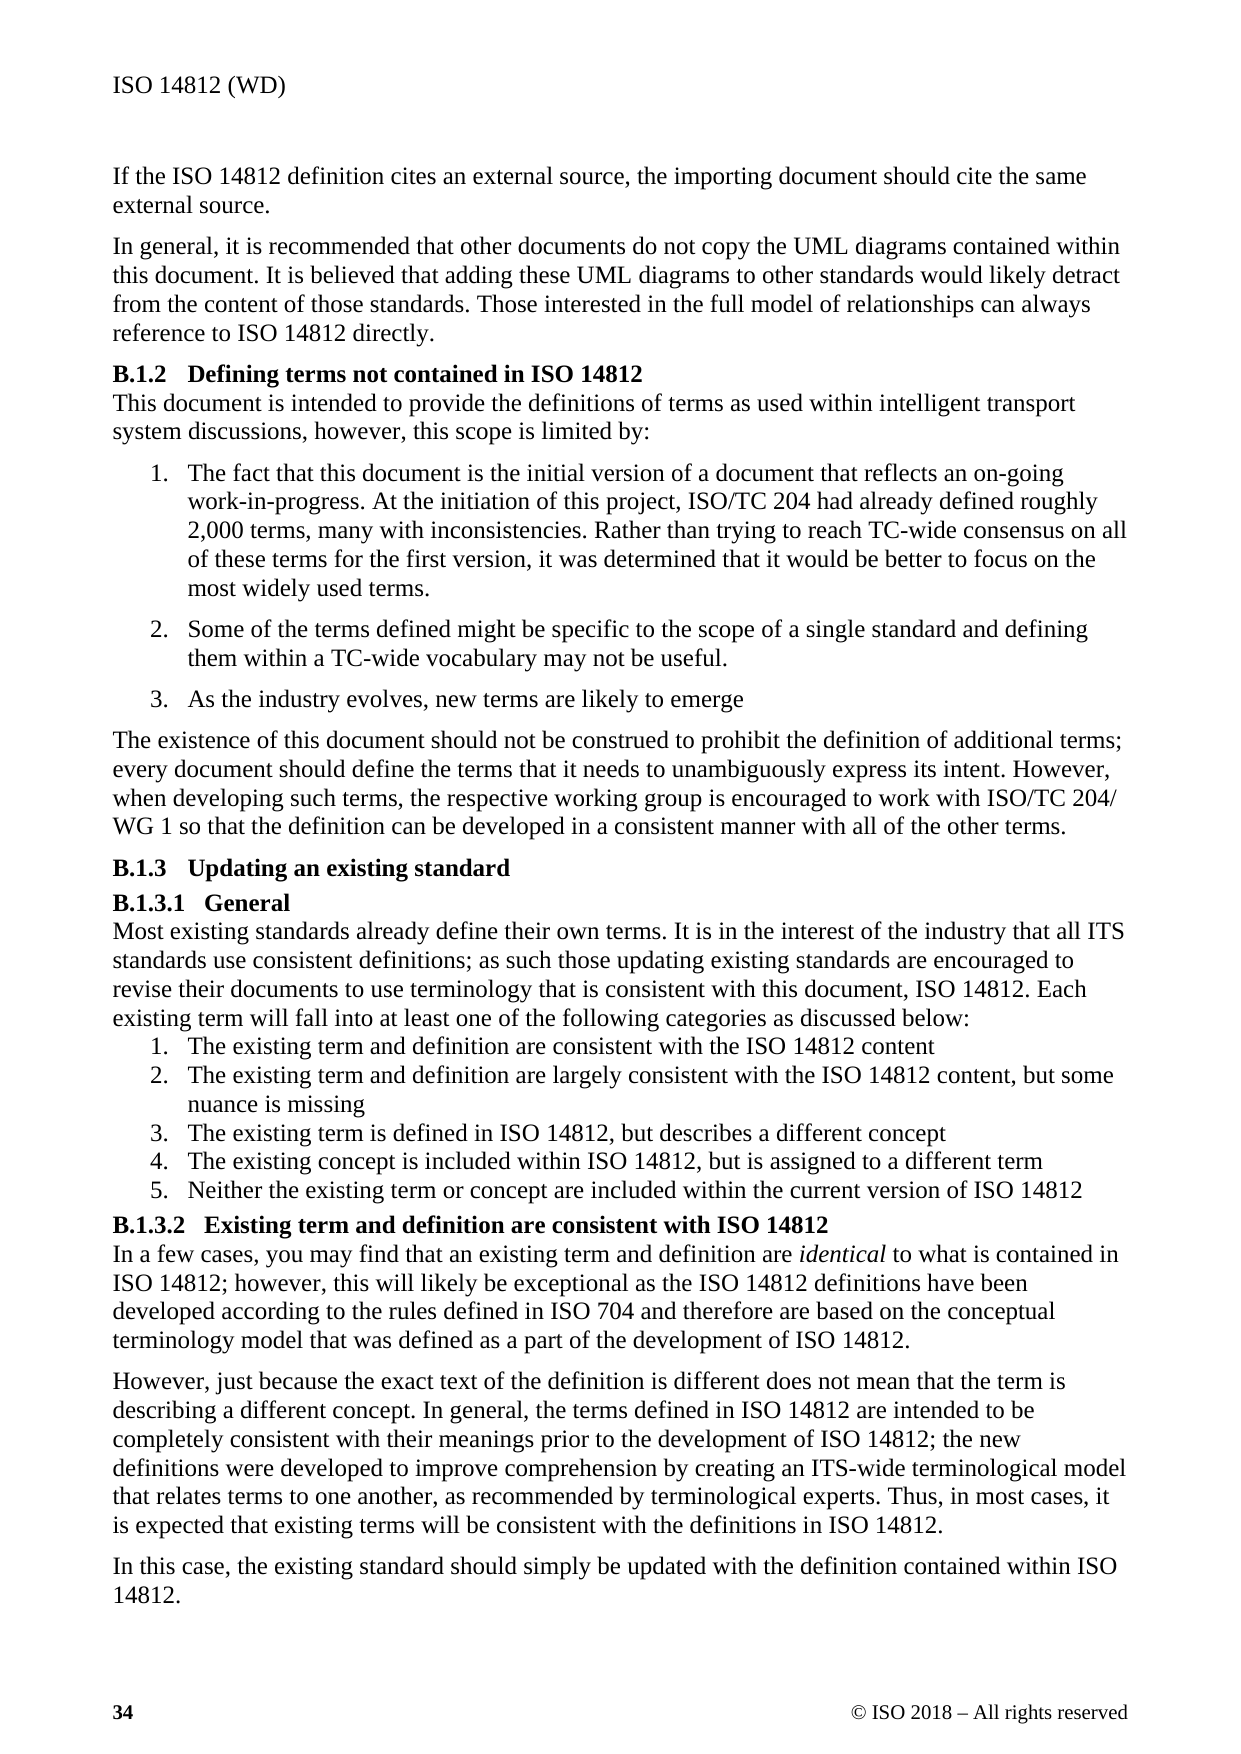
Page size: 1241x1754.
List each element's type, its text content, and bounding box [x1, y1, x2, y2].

text However, just because the exact text of the definition is different does not mean that the term is describing a different concept. In general, the terms defined in ISO 14812 are intended to be completely consistent with their meanings prior to the development of ISO 14812; the new definitions were developed to improve comprehension by creating an ITS-wide terminological model that relates terms to one another, as recommended by terminological experts. Thus, in most cases, it is expected that existing terms will be consistent with the definitions in ISO 14812. [112, 1366, 1128, 1539]
text In this case, the existing standard should simply be updated with the definition contained within ISO 14812. [112, 1551, 1128, 1609]
list The existing concept is included within ISO 14812, but is assigned to a different term [150, 1146, 1128, 1175]
text Existing term and definition are consistent with ISO 14812 [112, 1210, 1128, 1239]
list Some of the terms defined might be specific to the scope of a single standard and defining them within a TC-wide vocabulary may not be useful. [150, 614, 1128, 671]
text If the ISO 14812 definition cites an external source, the importing document should cite the same external source. [112, 161, 1128, 219]
list As the industry evolves, new terms are likely to emerge [150, 684, 1128, 713]
text In general, it is recommended that other documents do not copy the UML diagrams contained within this document. It is believed that adding these UML diagrams to other standards would likely detract from the content of those standards. Those interested in the full model of relationships can always reference to ISO 14812 directly. [112, 231, 1128, 346]
list Neither the existing term or concept are included within the current version of ISO 14812 [150, 1175, 1128, 1204]
text Defining terms not contained in ISO 14812 [112, 359, 1128, 388]
text In a few cases, you may find that an existing term and definition are identical to what is contained in ISO 14812; however, this will likely be exceptional as the ISO 14812 definitions have been developed according to the rules defined in ISO 704 and therefore are based on the conceptual terminology model that was defined as a part of the development of ISO 14812. [112, 1239, 1128, 1354]
text General [112, 888, 1128, 916]
text Updating an existing standard [112, 853, 1128, 881]
list The existing term is defined in ISO 14812, but describes a different concept [150, 1118, 1128, 1146]
list The existing term and definition are largely consistent with the ISO 14812 content, but some nuance is missing [150, 1060, 1128, 1118]
text The existence of this document should not be construed to prohibit the definition of additional terms; every document should define the terms that it needs to unambiguously express its intent. However, when developing such terms, the respective working group is encouraged to work with ISO/TC 204/ WG 1 so that the definition can be developed in a consistent manner with all of the other terms. [112, 725, 1128, 840]
list The existing term and definition are consistent with the ISO 14812 content [150, 1031, 1128, 1060]
text This document is intended to provide the definitions of terms as used within intelligent transport system discussions, however, this scope is limited by: [112, 388, 1128, 445]
list The fact that this document is the initial version of a document that reflects an on-going work-in-progress. At the initiation of this project, ISO/TC 204 had already defined roughly 2,000 terms, many with inconsistencies. Rather than trying to reach TC-wide consensus on all of these terms for the first version, it was determined that it would be better to focus on the most widely used terms. [150, 458, 1128, 601]
text Most existing standards already define their own terms. It is in the interest of the industry that all ITS standards use consistent definitions; as such those updating existing standards are encouraged to revise their documents to use terminology that is consistent with this document, ISO 14812. Each existing term will fall into at least one of the following categories as discussed below: [112, 916, 1128, 1031]
